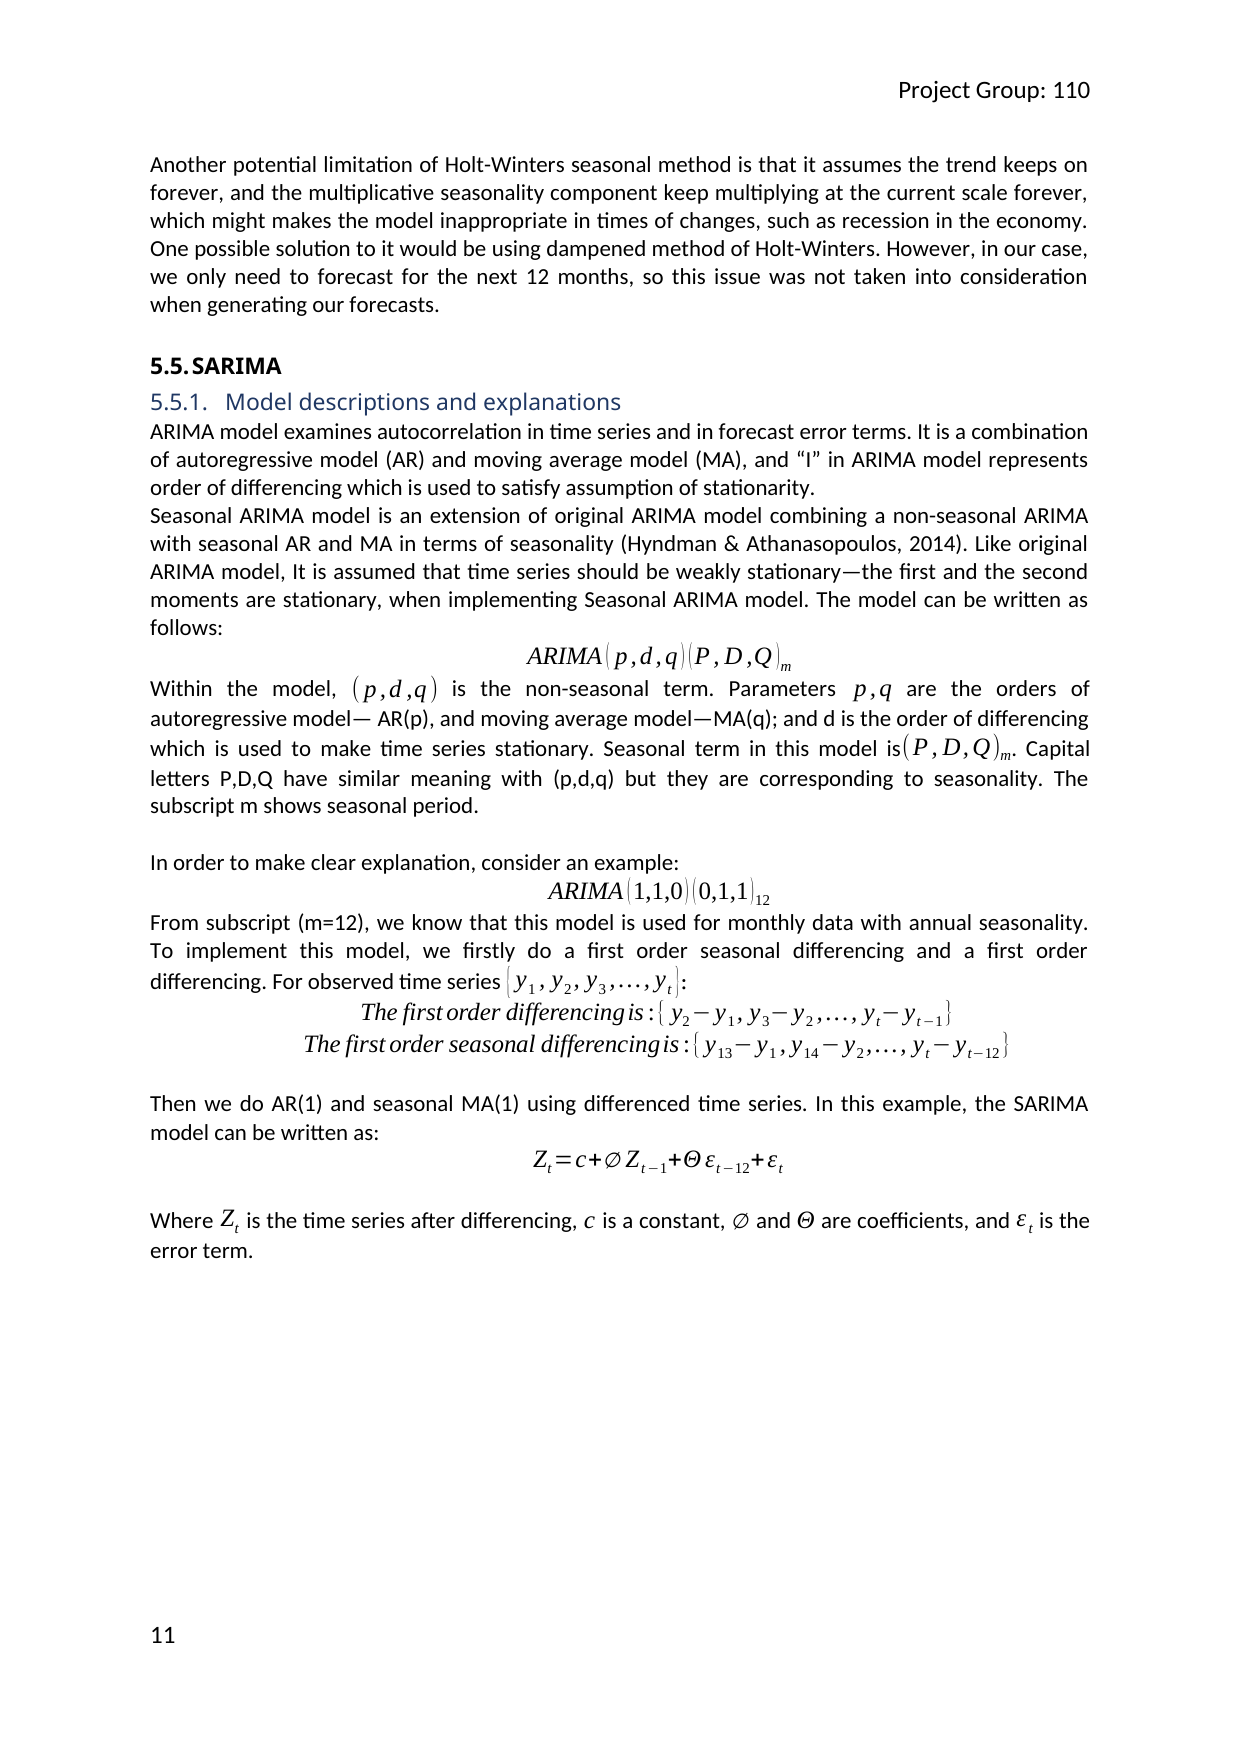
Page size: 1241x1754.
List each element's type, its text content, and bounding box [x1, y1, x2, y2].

text Seasonal ARIMA model is an extension of original ARIMA model combining a non-seasonal ARIMA with seasonal AR and MA in terms of seasonality (Hyndman & Athanasopoulos, 2014). Like original ARIMA model, It is assumed that time series should be weakly stationary—the first and the second moments are stationary, when implementing Seasonal ARIMA model. The model can be written as follows: [150, 501, 1090, 641]
text In order to make clear explanation, consider an example: [150, 848, 1090, 876]
text From subscript (m=12), we know that this model is used for monthly data with annual seasonality. To implement this model, we firstly do a first order seasonal differencing and a first order differencing. For observed time series : [150, 908, 1090, 999]
text Another potential limitation of Holt-Winters seasonal method is that it assumes the trend keeps on forever, and the multiplicative seasonality component keep multiplying at the current scale forever, which might makes the model inappropriate in times of changes, such as recession in the economy. One possible solution to it would be using dampened method of Holt-Winters. However, in our case, we only need to forecast for the next 12 months, so this issue was not taken into consideration when generating our forecasts. [150, 150, 1090, 318]
text Where is the time series after differencing, is a constant, and are coefficients, and is the error term. [150, 1205, 1090, 1264]
subtitle Model descriptions and explanations [150, 386, 1090, 417]
subtitle SARIMA [150, 350, 1090, 382]
text Then we do AR(1) and seasonal MA(1) using differenced time series. In this example, the SARIMA model can be written as: [150, 1089, 1090, 1146]
text Within the model, is the non-seasonal term. Parameters are the orders of autoregressive model— AR(p), and moving average model—MA(q); and d is the order of differencing which is used to make time series stationary. Seasonal term in this model is. Capital letters P,D,Q have similar meaning with (p,d,q) but they are corresponding to seasonality. The subscript m shows seasonal period. [150, 674, 1090, 820]
text ARIMA model examines autocorrelation in time series and in forecast error terms. It is a combination of autoregressive model (AR) and moving average model (MA), and “I” in ARIMA model represents order of differencing which is used to satisfy assumption of stationarity. [150, 417, 1090, 501]
